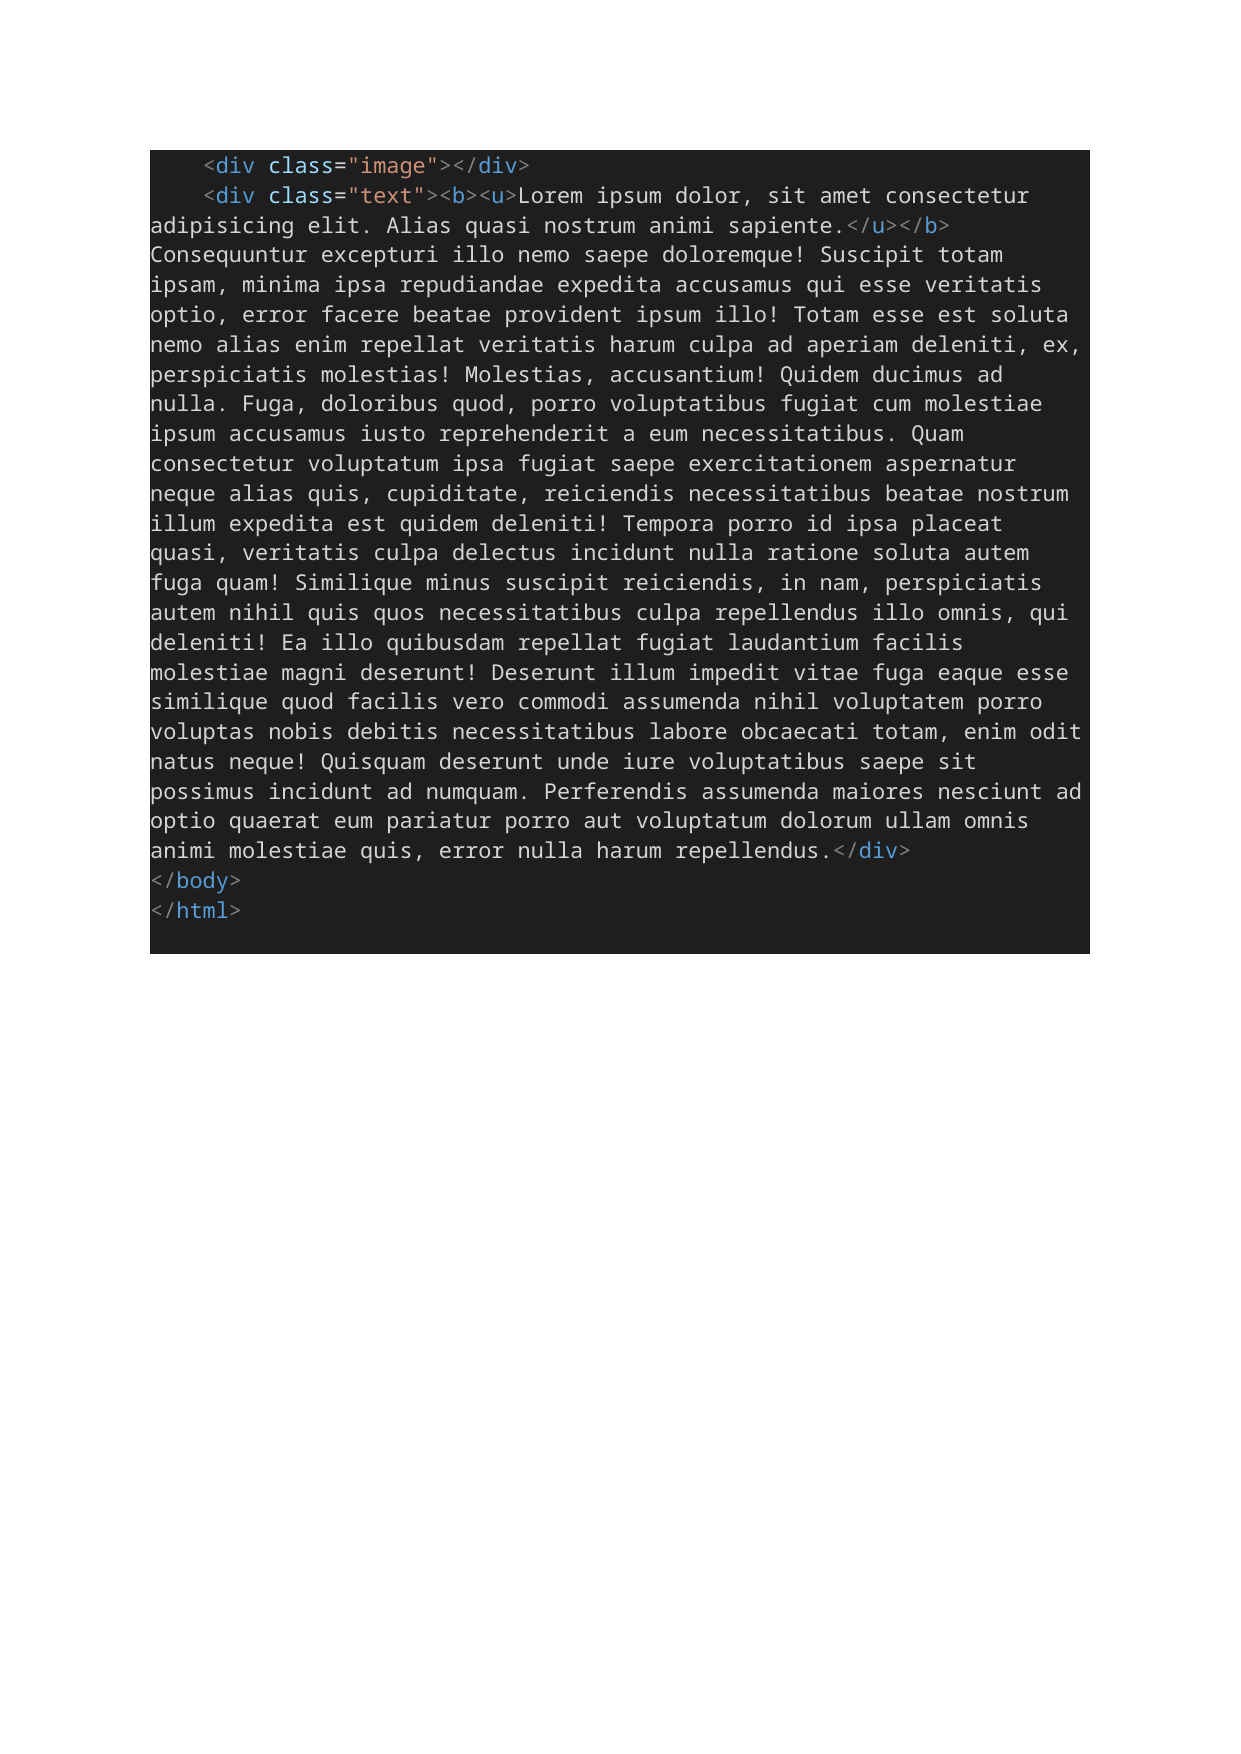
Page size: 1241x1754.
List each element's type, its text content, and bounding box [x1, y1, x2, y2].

text <div class="image"></div> [150, 150, 1090, 180]
text </body> [150, 865, 1090, 895]
text <div class="text"><b><u>Lorem ipsum dolor, sit amet consectetur adipisicing elit. Alias quasi nostrum animi sapiente.</u></b> Consequuntur excepturi illo nemo saepe doloremque! Suscipit totam ipsam, minima ipsa repudiandae expedita accusamus qui esse veritatis optio, error facere beatae provident ipsum illo! Totam esse est soluta nemo alias enim repellat veritatis harum culpa ad aperiam deleniti, ex, perspiciatis molestias! Molestias, accusantium! Quidem ducimus ad nulla. Fuga, doloribus quod, porro voluptatibus fugiat cum molestiae ipsum accusamus iusto reprehenderit a eum necessitatibus. Quam consectetur voluptatum ipsa fugiat saepe exercitationem aspernatur neque alias quis, cupiditate, reiciendis necessitatibus beatae nostrum illum expedita est quidem deleniti! Tempora porro id ipsa placeat quasi, veritatis culpa delectus incidunt nulla ratione soluta autem fuga quam! Similique minus suscipit reiciendis, in nam, perspiciatis autem nihil quis quos necessitatibus culpa repellendus illo omnis, qui deleniti! Ea illo quibusdam repellat fugiat laudantium facilis molestiae magni deserunt! Deserunt illum impedit vitae fuga eaque esse similique quod facilis vero commodi assumenda nihil voluptatem porro voluptas nobis debitis necessitatibus labore obcaecati totam, enim odit natus neque! Quisquam deserunt unde iure voluptatibus saepe sit possimus incidunt ad numquam. Perferendis assumenda maiores nesciunt ad optio quaerat eum pariatur porro aut voluptatum dolorum ullam omnis animi molestiae quis, error nulla harum repellendus.</div> [150, 180, 1090, 865]
text </html> [150, 895, 1090, 924]
